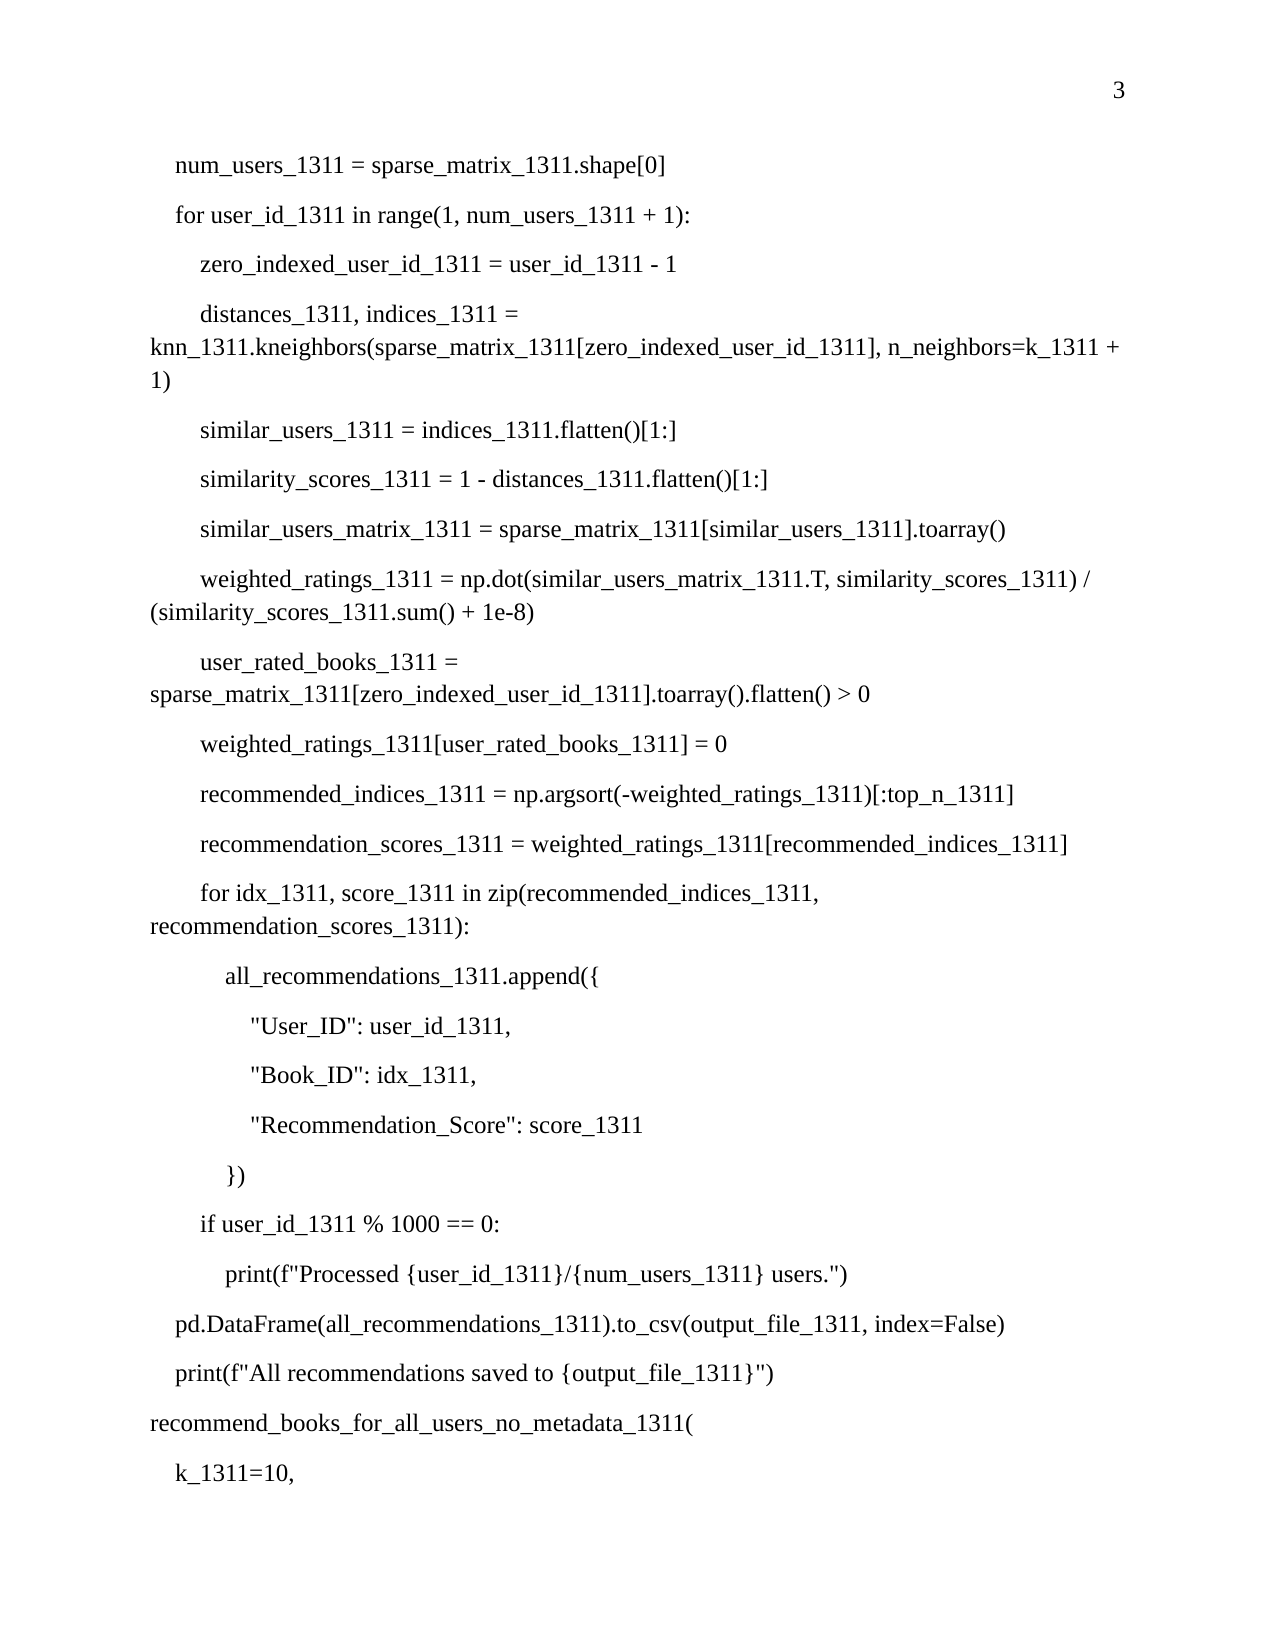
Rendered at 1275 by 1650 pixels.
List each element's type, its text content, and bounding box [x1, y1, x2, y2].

text zero_indexed_user_id_1311 = user_id_1311 - 1 [150, 249, 1125, 278]
text similar_users_1311 = indices_1311.flatten()[1:] [150, 415, 1125, 443]
text print(f"All recommendations saved to {output_file_1311}") [150, 1358, 1125, 1387]
text for idx_1311, score_1311 in zip(recommended_indices_1311, recommendation_scores_1311): [150, 878, 1125, 940]
text "Book_ID": idx_1311, [150, 1060, 1125, 1089]
text "User_ID": user_id_1311, [150, 1011, 1125, 1039]
text if user_id_1311 % 1000 == 0: [150, 1209, 1125, 1238]
text weighted_ratings_1311 = np.dot(similar_users_matrix_1311.T, similarity_scores_1311) / (similarity_scores_1311.sum() + 1e-8) [150, 564, 1125, 626]
text weighted_ratings_1311[user_rated_books_1311] = 0 [150, 729, 1125, 758]
text print(f"Processed {user_id_1311}/{num_users_1311} users.") [150, 1259, 1125, 1288]
text similarity_scores_1311 = 1 - distances_1311.flatten()[1:] [150, 464, 1125, 493]
text }) [150, 1160, 1125, 1188]
text num_users_1311 = sparse_matrix_1311.shape[0] [150, 150, 1125, 179]
text similar_users_matrix_1311 = sparse_matrix_1311[similar_users_1311].toarray() [150, 514, 1125, 543]
text recommended_indices_1311 = np.argsort(-weighted_ratings_1311)[:top_n_1311] [150, 779, 1125, 808]
text all_recommendations_1311.append({ [150, 961, 1125, 990]
text recommendation_scores_1311 = weighted_ratings_1311[recommended_indices_1311] [150, 829, 1125, 857]
text recommend_books_for_all_users_no_metadata_1311( [150, 1408, 1125, 1437]
text pd.DataFrame(all_recommendations_1311).to_csv(output_file_1311, index=False) [150, 1309, 1125, 1338]
text user_rated_books_1311 = sparse_matrix_1311[zero_indexed_user_id_1311].toarray().flatten() > 0 [150, 647, 1125, 708]
text "Recommendation_Score": score_1311 [150, 1110, 1125, 1139]
text distances_1311, indices_1311 = knn_1311.kneighbors(sparse_matrix_1311[zero_indexed_user_id_1311], n_neighbors=k_1311 + 1) [150, 299, 1125, 394]
text for user_id_1311 in range(1, num_users_1311 + 1): [150, 200, 1125, 228]
text k_1311=10, [150, 1458, 1125, 1487]
